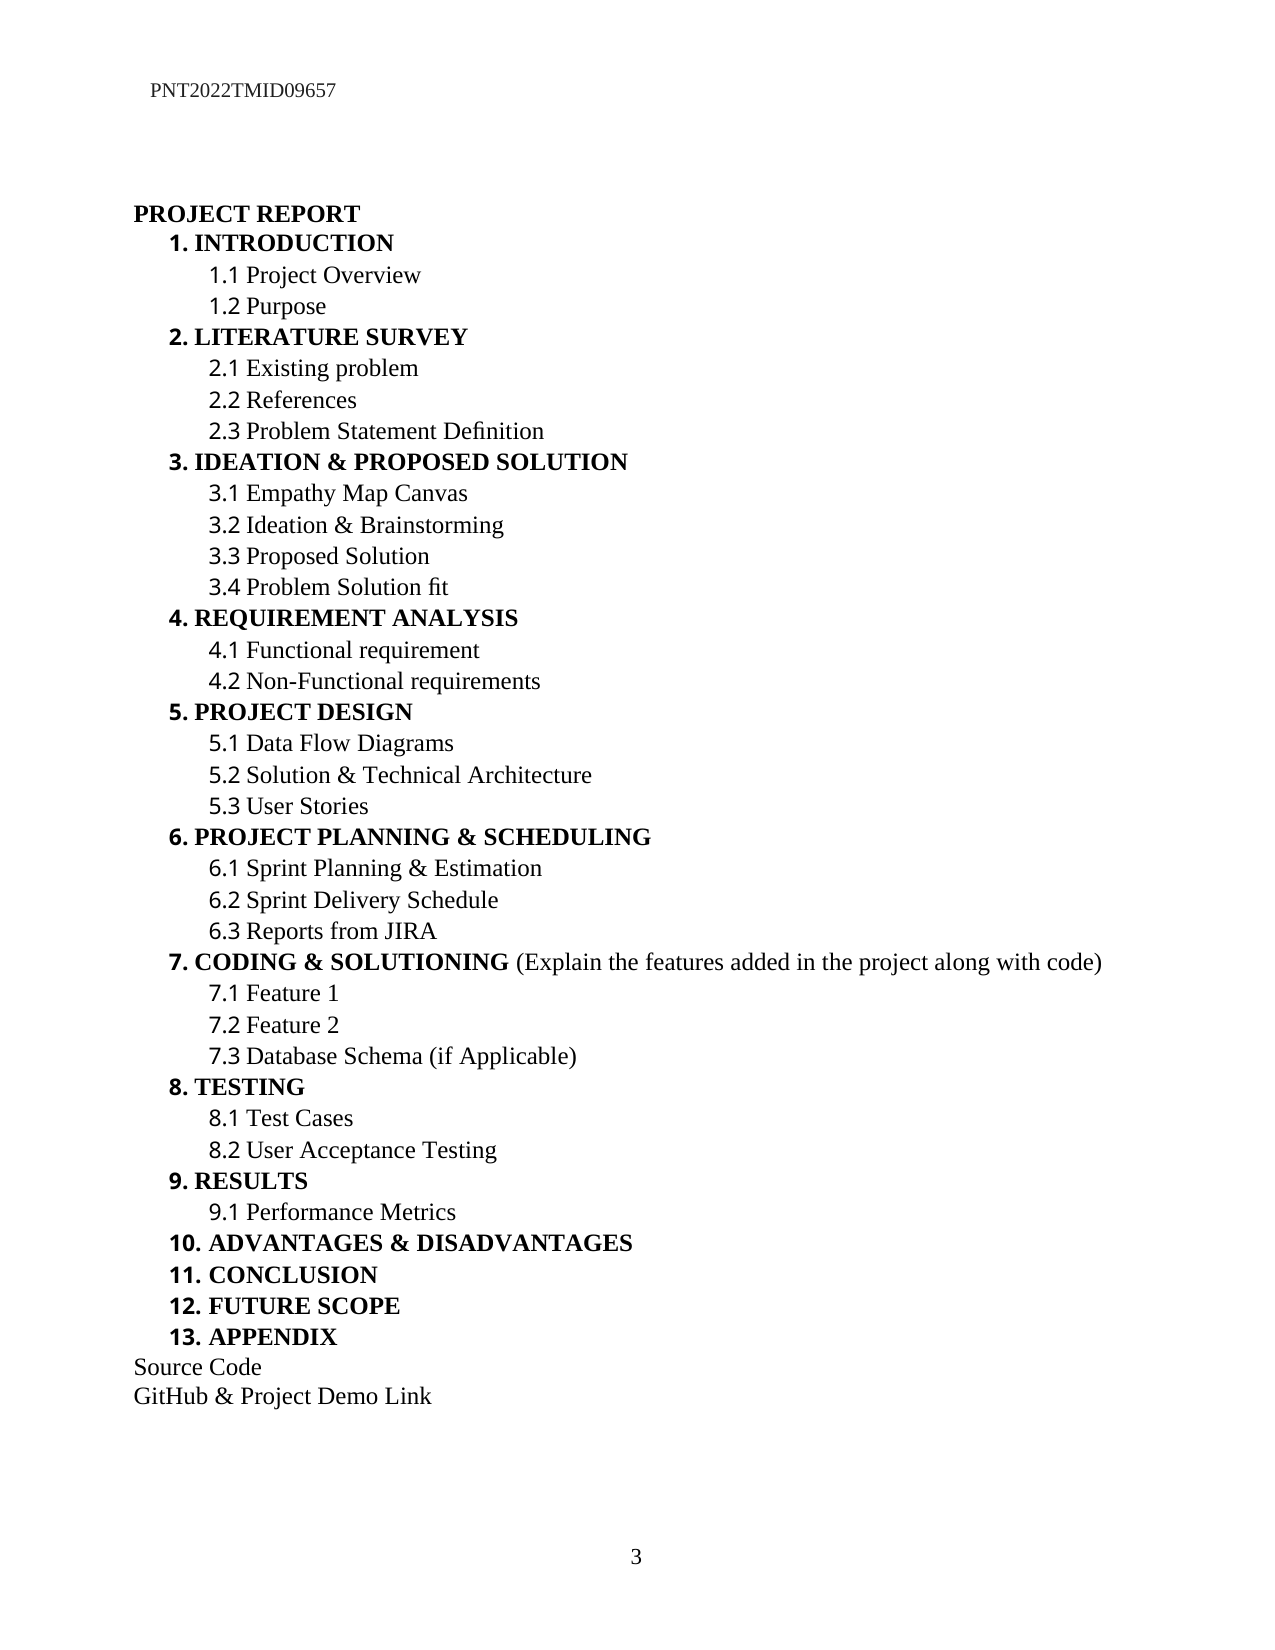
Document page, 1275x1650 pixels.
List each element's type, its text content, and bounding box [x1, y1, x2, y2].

list User Stories [208, 790, 1152, 821]
list IDEATION & PROPOSED SOLUTION [169, 446, 1152, 477]
list Feature 1 [208, 977, 1152, 1009]
list Performance Metrics [208, 1196, 1152, 1227]
list Feature 2 [208, 1009, 1152, 1040]
list Empathy Map Canvas [208, 477, 1152, 509]
list ADVANTAGES & DISADVANTAGES [169, 1227, 1152, 1259]
list REQUIREMENT ANALYSIS [169, 602, 1152, 634]
list CODING & SOLUTIONING (Explain the features added in the project along with code) [169, 946, 1152, 977]
list CONCLUSION [169, 1259, 1152, 1290]
text Source Code [133, 1352, 1152, 1381]
list Functional requirement [208, 634, 1152, 665]
list PROJECT PLANNING & SCHEDULING [169, 821, 1152, 852]
list Proposed Solution [208, 540, 1152, 571]
list Project Overview [208, 259, 1152, 290]
list PROJECT DESIGN [169, 696, 1152, 727]
list INTRODUCTION [169, 227, 1152, 259]
list APPENDIX [169, 1321, 1152, 1352]
list Non-Functional requirements [208, 665, 1152, 696]
list TESTING [169, 1071, 1152, 1102]
list Test Cases [208, 1102, 1152, 1134]
list Reports from JIRA [208, 915, 1152, 946]
list RESULTS [169, 1165, 1152, 1196]
list Solution & Technical Architecture [208, 759, 1152, 790]
list Ideation & Brainstorming [208, 509, 1152, 540]
list Problem Solution ﬁt [208, 571, 1152, 602]
list Sprint Planning & Estimation [208, 852, 1152, 884]
list Problem Statement Deﬁnition [208, 415, 1152, 446]
list LITERATURE SURVEY [169, 321, 1152, 352]
list Database Schema (if Applicable) [208, 1040, 1152, 1071]
text GitHub & Project Demo Link [133, 1381, 1152, 1410]
list Data Flow Diagrams [208, 727, 1152, 759]
text PROJECT REPORT [133, 199, 1152, 227]
list User Acceptance Testing [208, 1134, 1152, 1165]
list FUTURE SCOPE [169, 1290, 1152, 1321]
list Existing problem [208, 352, 1152, 384]
list Purpose [208, 290, 1152, 321]
list Sprint Delivery Schedule [208, 884, 1152, 915]
list References [208, 384, 1152, 415]
